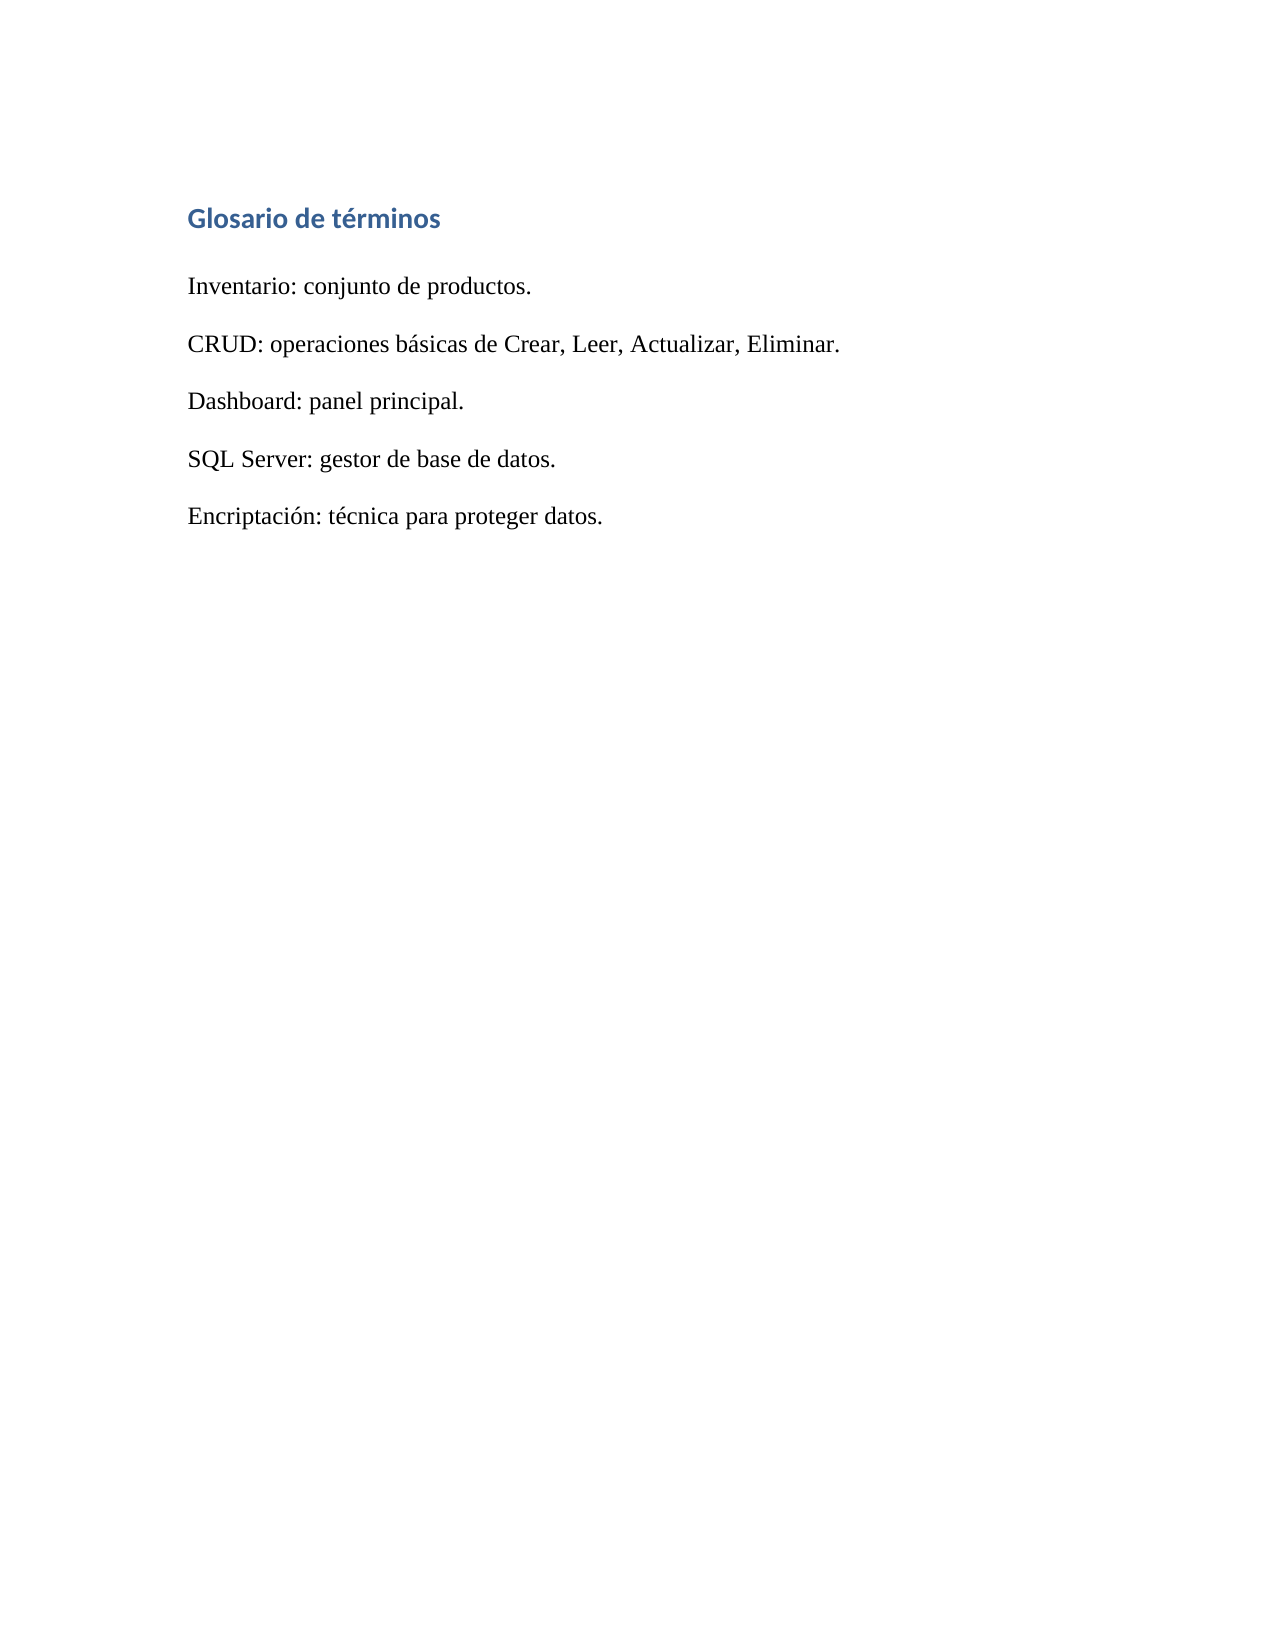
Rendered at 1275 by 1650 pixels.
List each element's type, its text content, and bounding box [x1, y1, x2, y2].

text Encriptación: técnica para proteger datos. [187, 501, 1087, 530]
text Dashboard: panel principal. [187, 386, 1087, 415]
text CRUD: operaciones básicas de Crear, Leer, Actualizar, Eliminar. [187, 329, 1087, 357]
subtitle Glosario de términos [187, 200, 1087, 236]
text Inventario: conjunto de productos. [187, 271, 1087, 300]
text SQL Server: gestor de base de datos. [187, 444, 1087, 472]
